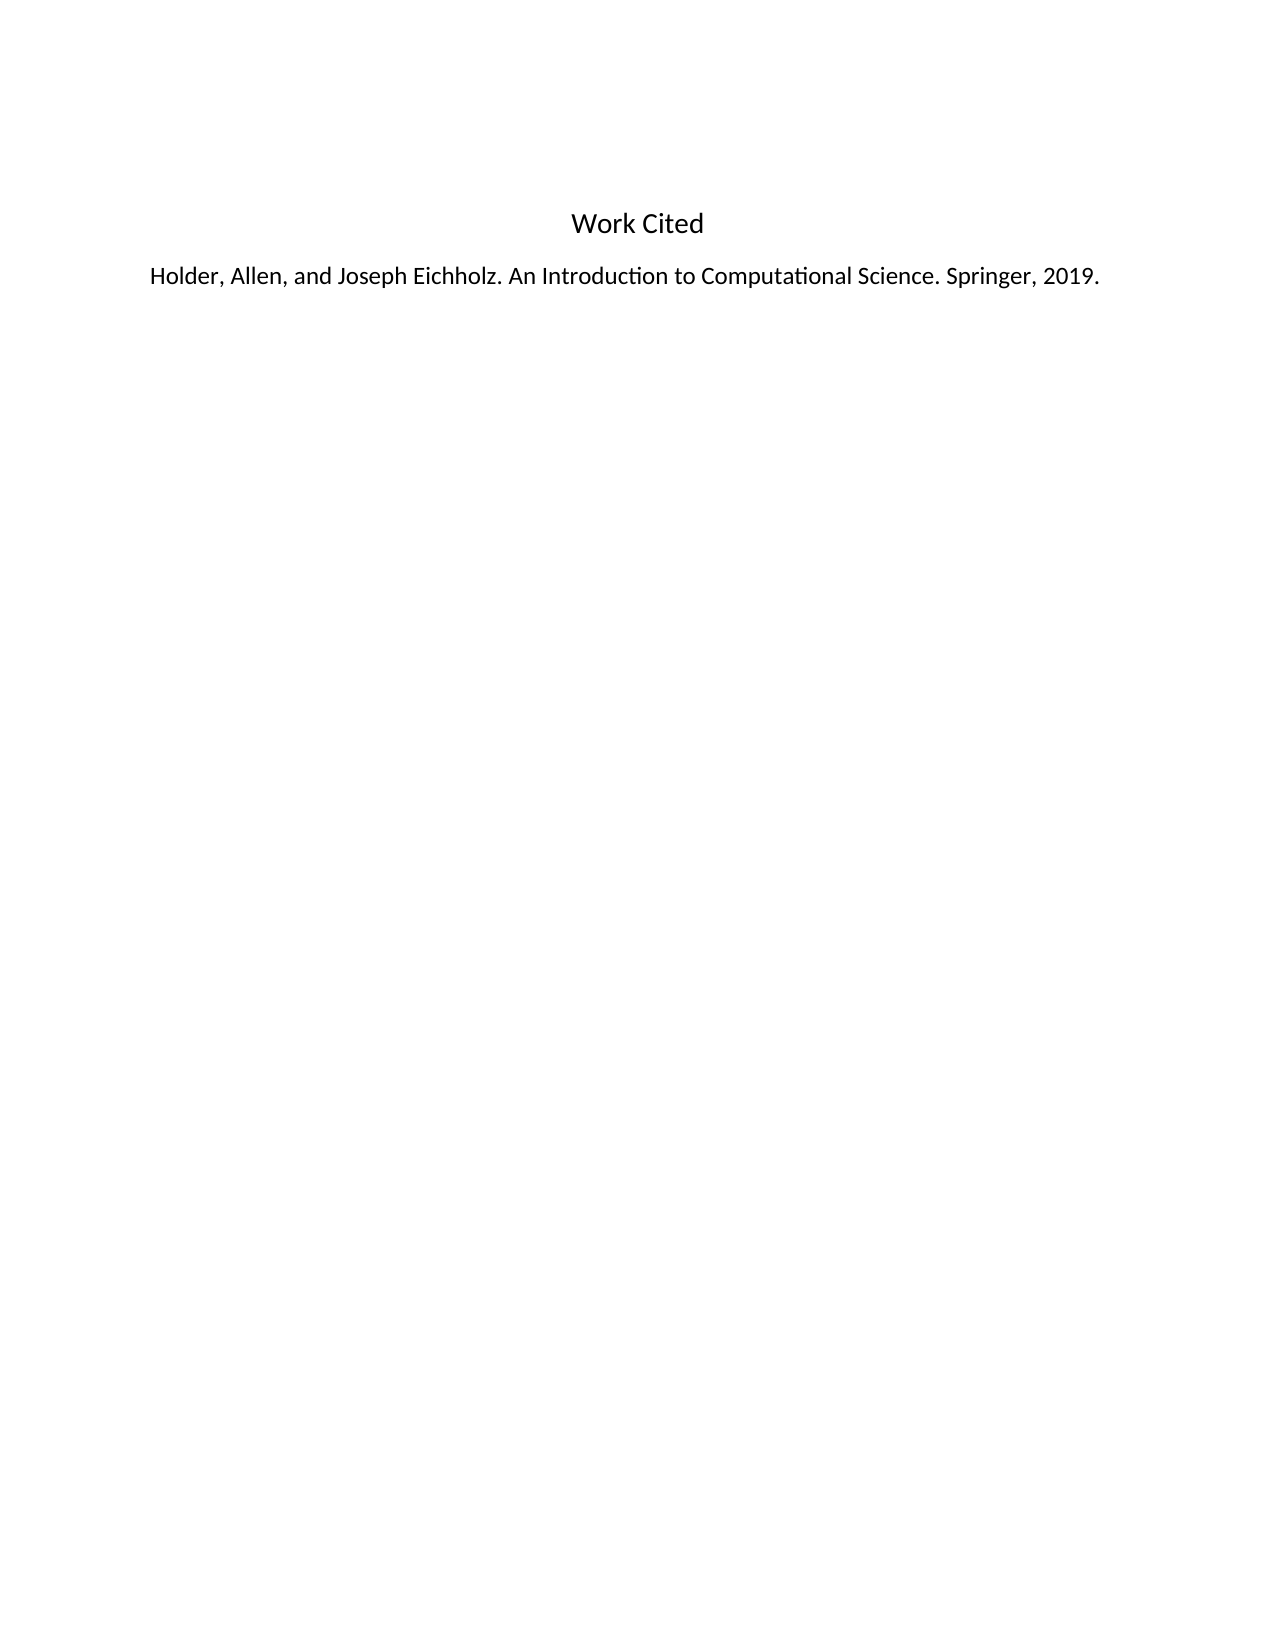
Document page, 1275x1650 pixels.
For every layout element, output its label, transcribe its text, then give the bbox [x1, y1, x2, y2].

text Work Cited [150, 205, 1125, 241]
text Holder, Allen, and Joseph Eichholz. An Introduction to Computational Science. Springer, 2019. [150, 260, 1125, 291]
